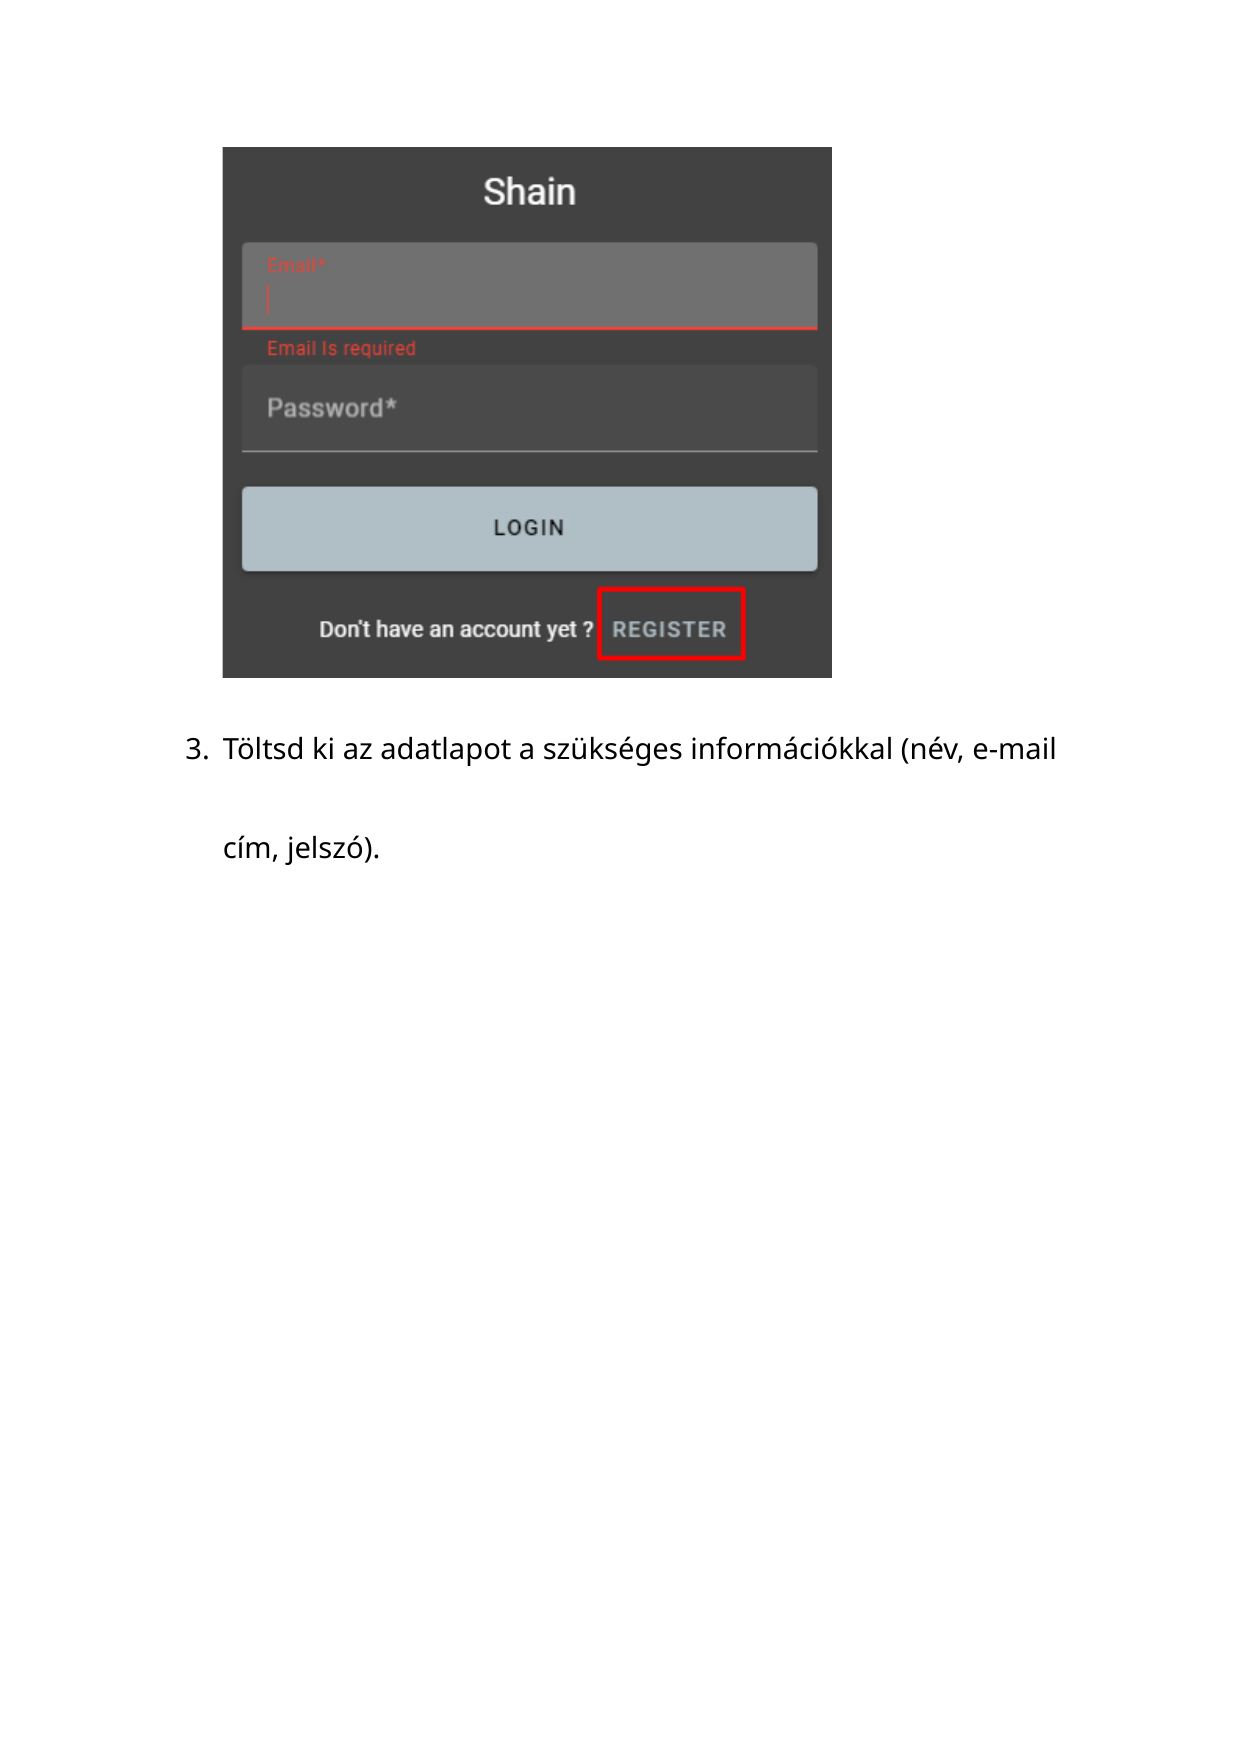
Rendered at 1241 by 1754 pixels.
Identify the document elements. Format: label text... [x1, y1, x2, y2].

list Töltsd ki az adatlapot a szükséges információkkal (név, e-mail cím, jelszó). [185, 728, 1093, 867]
picture [222, 147, 832, 678]
